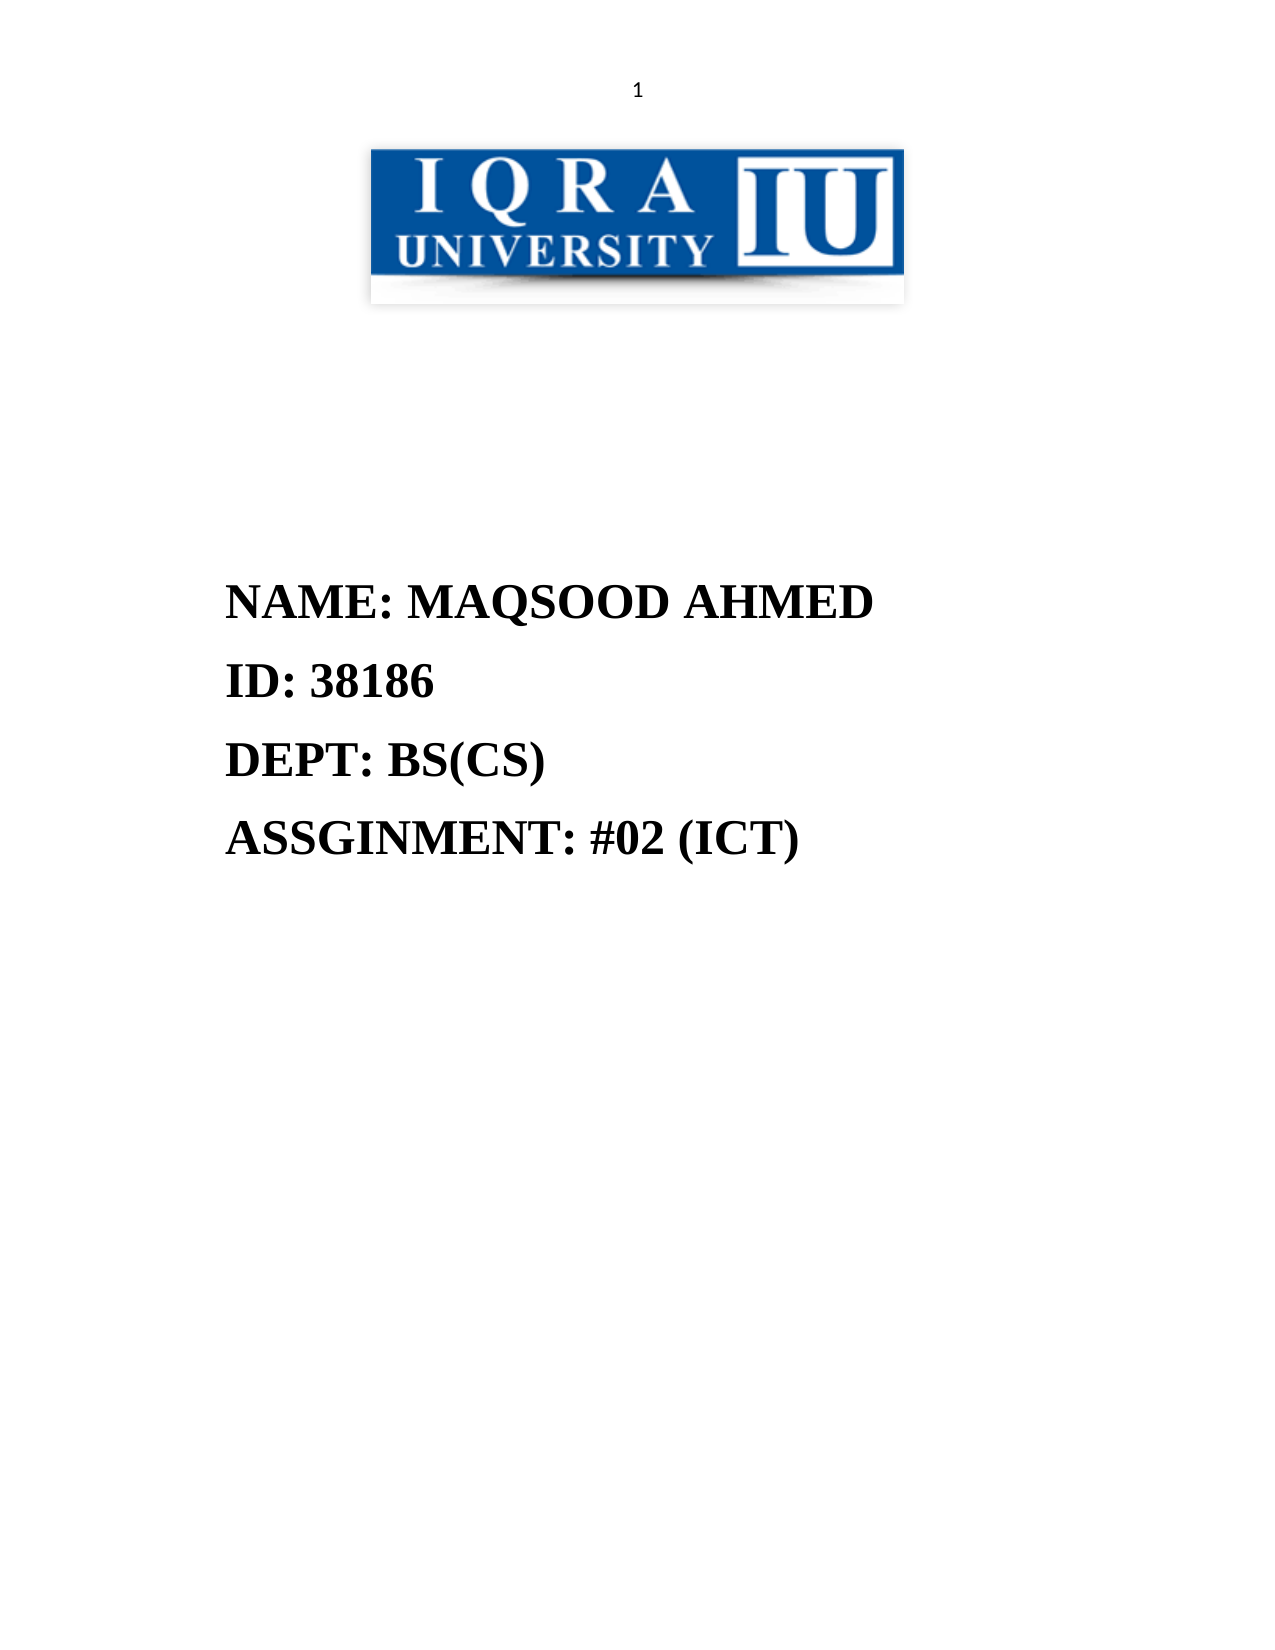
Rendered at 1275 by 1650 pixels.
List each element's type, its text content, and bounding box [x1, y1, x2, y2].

picture [371, 149, 904, 304]
text ID: 38186 [225, 651, 1125, 708]
text DEPT: BS(CS) [225, 729, 1125, 787]
text ASSGINMENT: #02 (ICT) [225, 808, 1125, 866]
text NAME: MAQSOOD AHMED [225, 572, 1125, 629]
